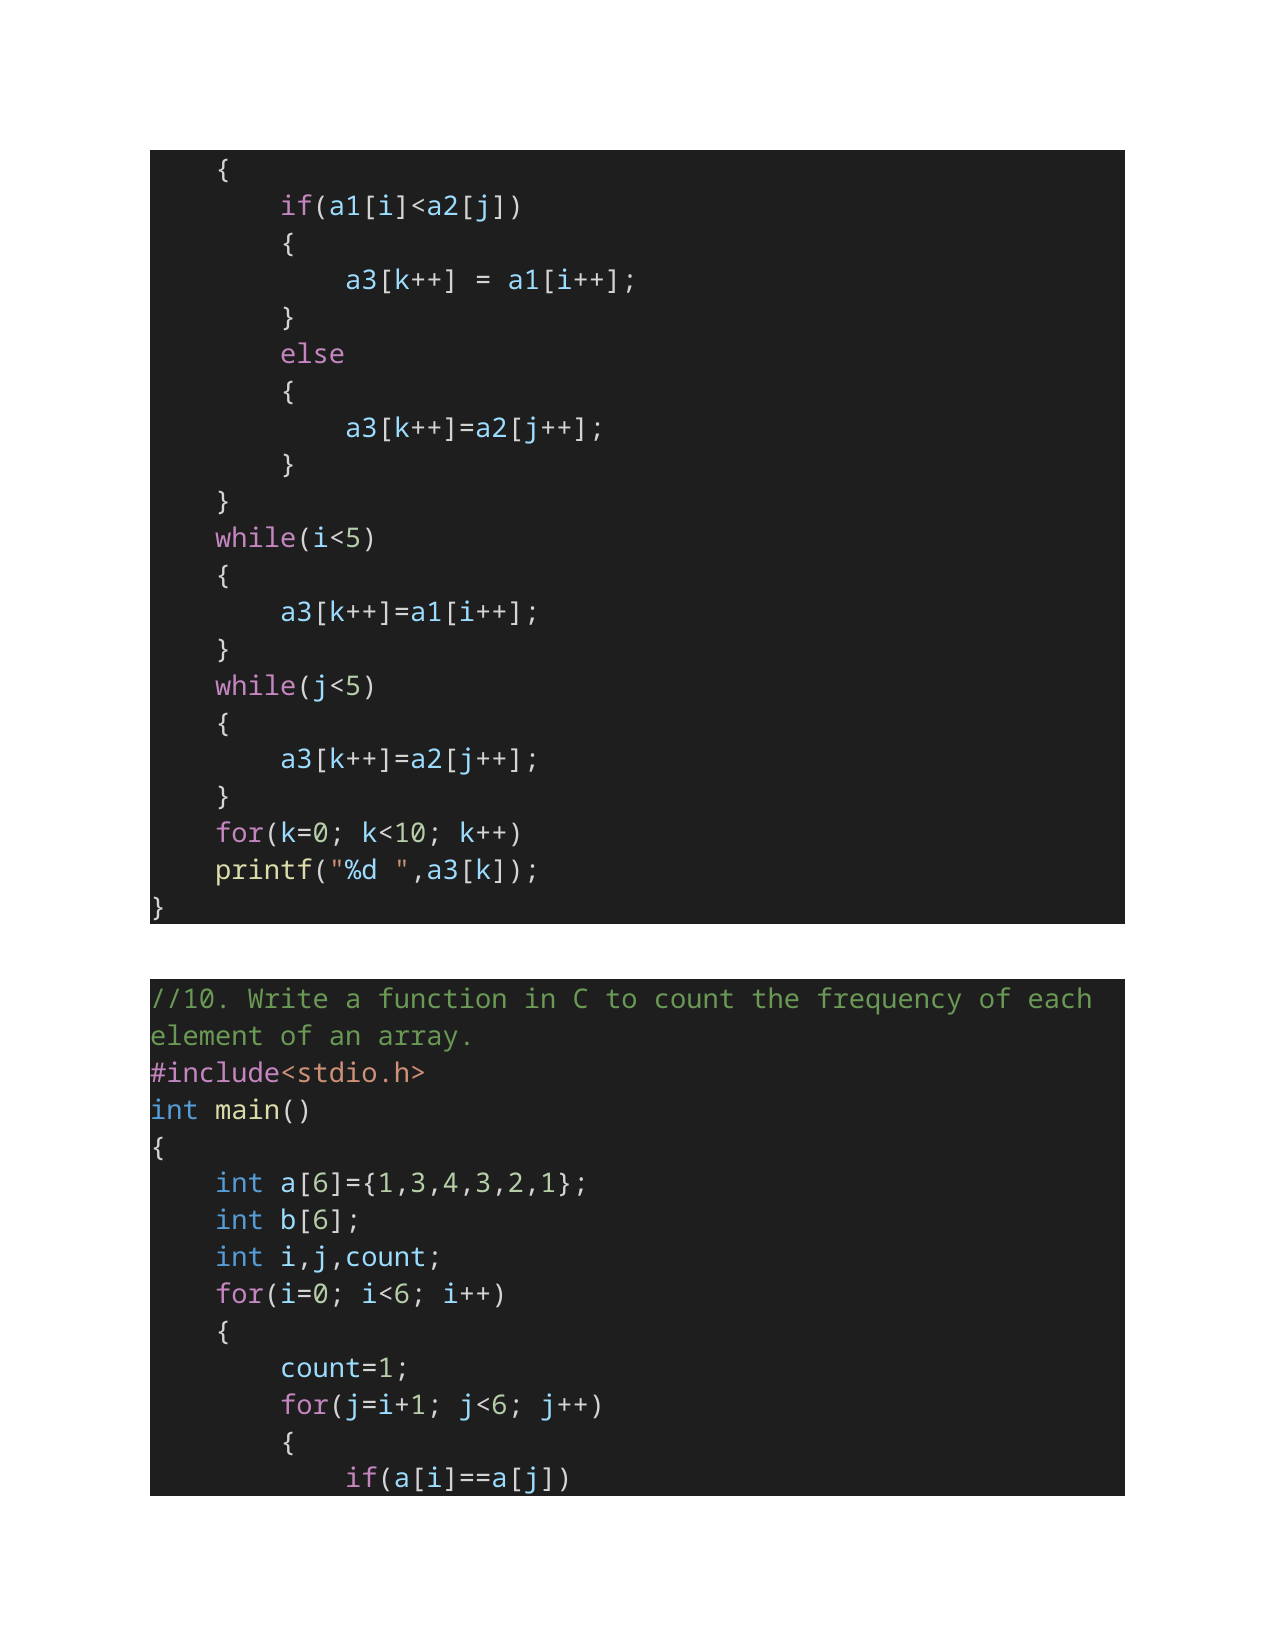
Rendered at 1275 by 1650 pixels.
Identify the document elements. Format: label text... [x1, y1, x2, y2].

text } [150, 297, 1125, 334]
text } [150, 482, 1125, 519]
text #include<stdio.h> [150, 1053, 1125, 1090]
text for(k=0; k<10; k++) [150, 814, 1125, 851]
text a3[k++]=a2[j++]; [150, 408, 1125, 445]
text while(j<5) [150, 666, 1125, 703]
text else [150, 334, 1125, 371]
text int b[6]; [150, 1201, 1125, 1238]
text a3[k++] = a1[i++]; [150, 261, 1125, 297]
text { [150, 703, 1125, 740]
text } [150, 887, 1125, 924]
text a3[k++]=a1[i++]; [150, 592, 1125, 629]
text { [150, 556, 1125, 592]
text { [150, 224, 1125, 261]
text if(a[i]==a[j]) [150, 1459, 1125, 1496]
text { [150, 1311, 1125, 1348]
text { [150, 1127, 1125, 1164]
text if(a1[i]<a2[j]) [150, 187, 1125, 224]
text int main() [150, 1090, 1125, 1127]
text { [150, 150, 1125, 187]
text { [150, 1422, 1125, 1459]
text a3[k++]=a2[j++]; [150, 740, 1125, 777]
text { [150, 371, 1125, 408]
text count=1; [150, 1348, 1125, 1385]
text //10. Write a function in C to count the frequency of each element of an array. [150, 979, 1125, 1053]
text for(j=i+1; j<6; j++) [150, 1385, 1125, 1422]
text int i,j,count; [150, 1238, 1125, 1274]
text int a[6]={1,3,4,3,2,1}; [150, 1164, 1125, 1201]
text } [150, 445, 1125, 482]
text } [150, 629, 1125, 666]
text while(i<5) [150, 519, 1125, 556]
text for(i=0; i<6; i++) [150, 1274, 1125, 1311]
text } [150, 777, 1125, 814]
text printf("%d ",a3[k]); [150, 851, 1125, 887]
